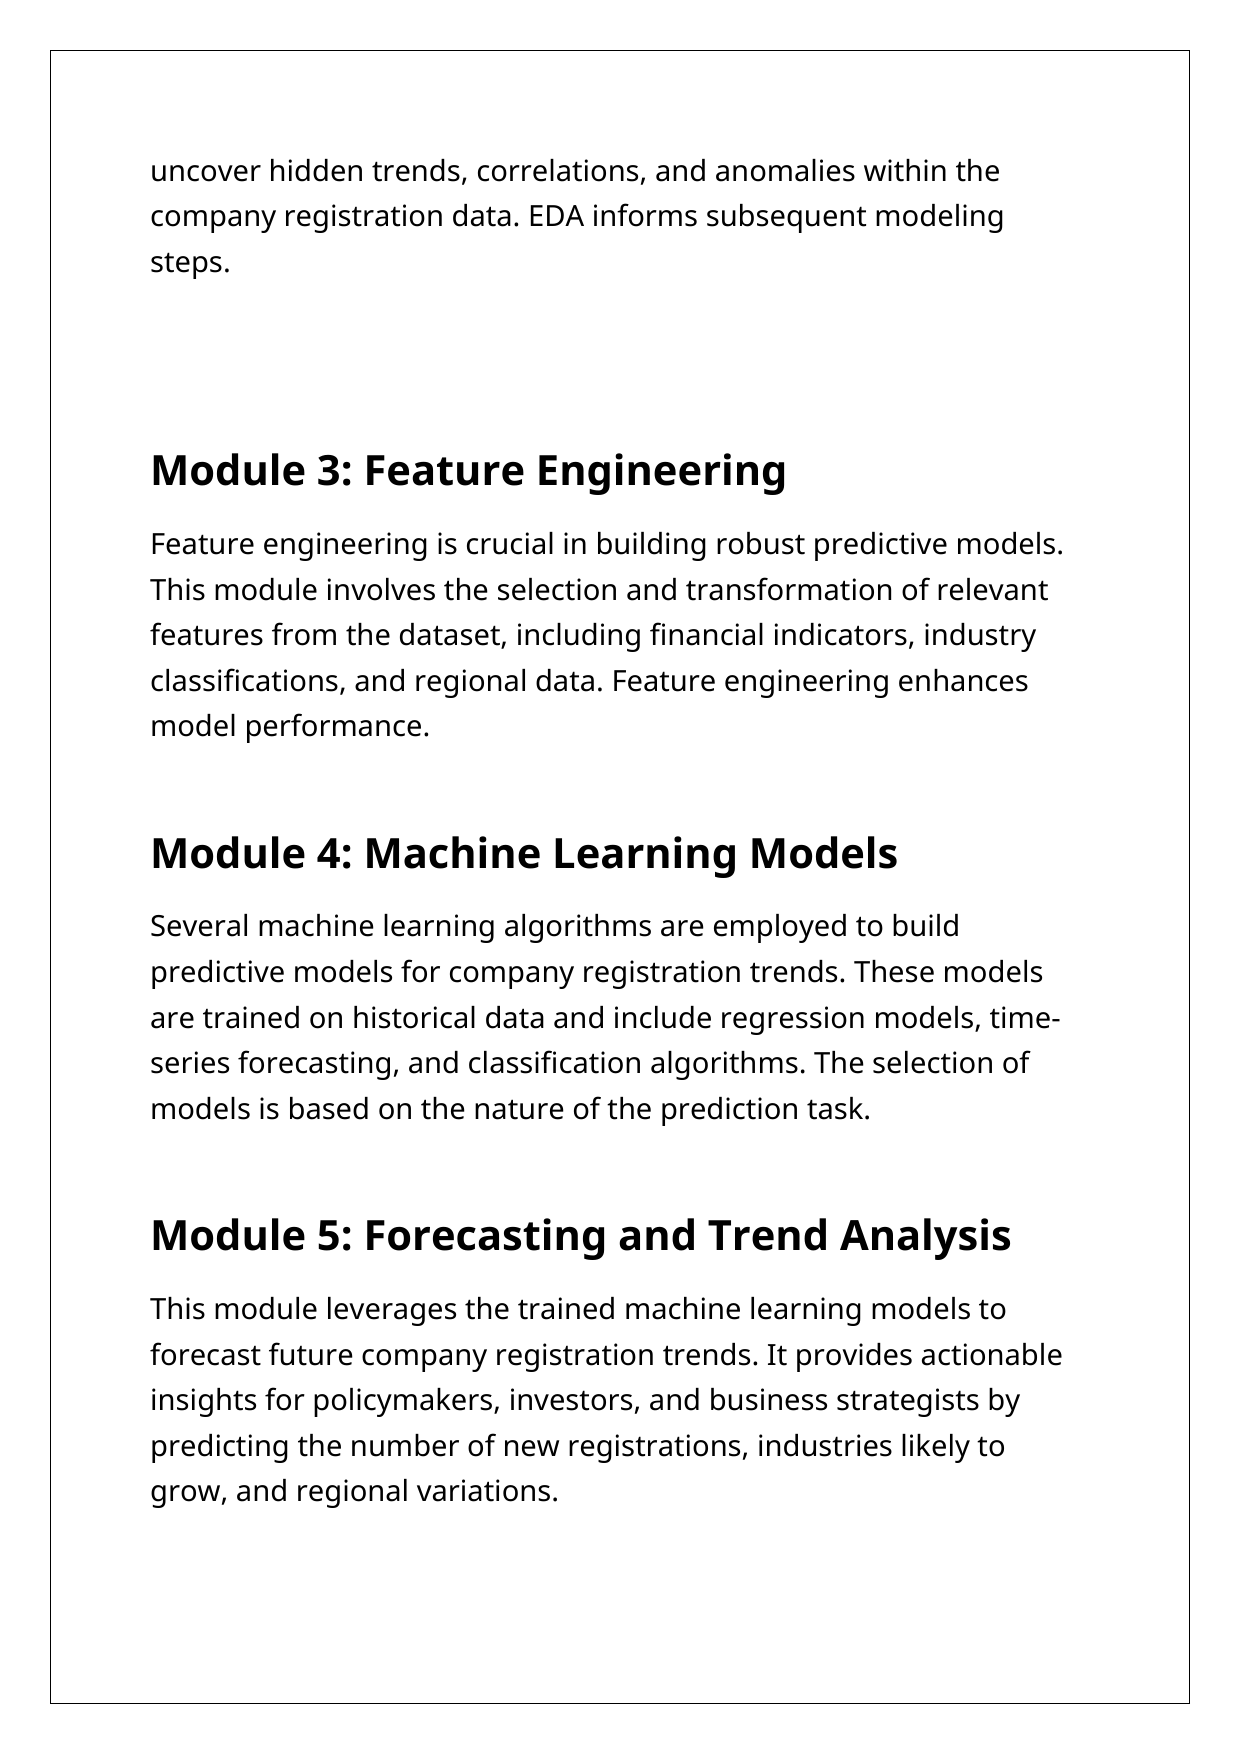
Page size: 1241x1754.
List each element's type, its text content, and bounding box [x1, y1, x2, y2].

text Module 4: Machine Learning Models [150, 824, 1090, 881]
text This module leverages the trained machine learning models to forecast future company registration trends. It provides actionable insights for policymakers, investors, and business strategists by predicting the number of new registrations, industries likely to grow, and regional variations. [150, 1288, 1090, 1510]
text Module 3: Feature Engineering [150, 441, 1090, 498]
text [150, 150, 1090, 281]
text Several machine learning algorithms are employed to build predictive models for company registration trends. These models are trained on historical data and include regression models, time-series forecasting, and classification algorithms. The selection of models is based on the nature of the prediction task. [150, 906, 1090, 1128]
text Module 5: Forecasting and Trend Analysis [150, 1206, 1090, 1263]
text Feature engineering is crucial in building robust predictive models. This module involves the selection and transformation of relevant features from the dataset, including financial indicators, industry classifications, and regional data. Feature engineering enhances model performance. [150, 523, 1090, 745]
